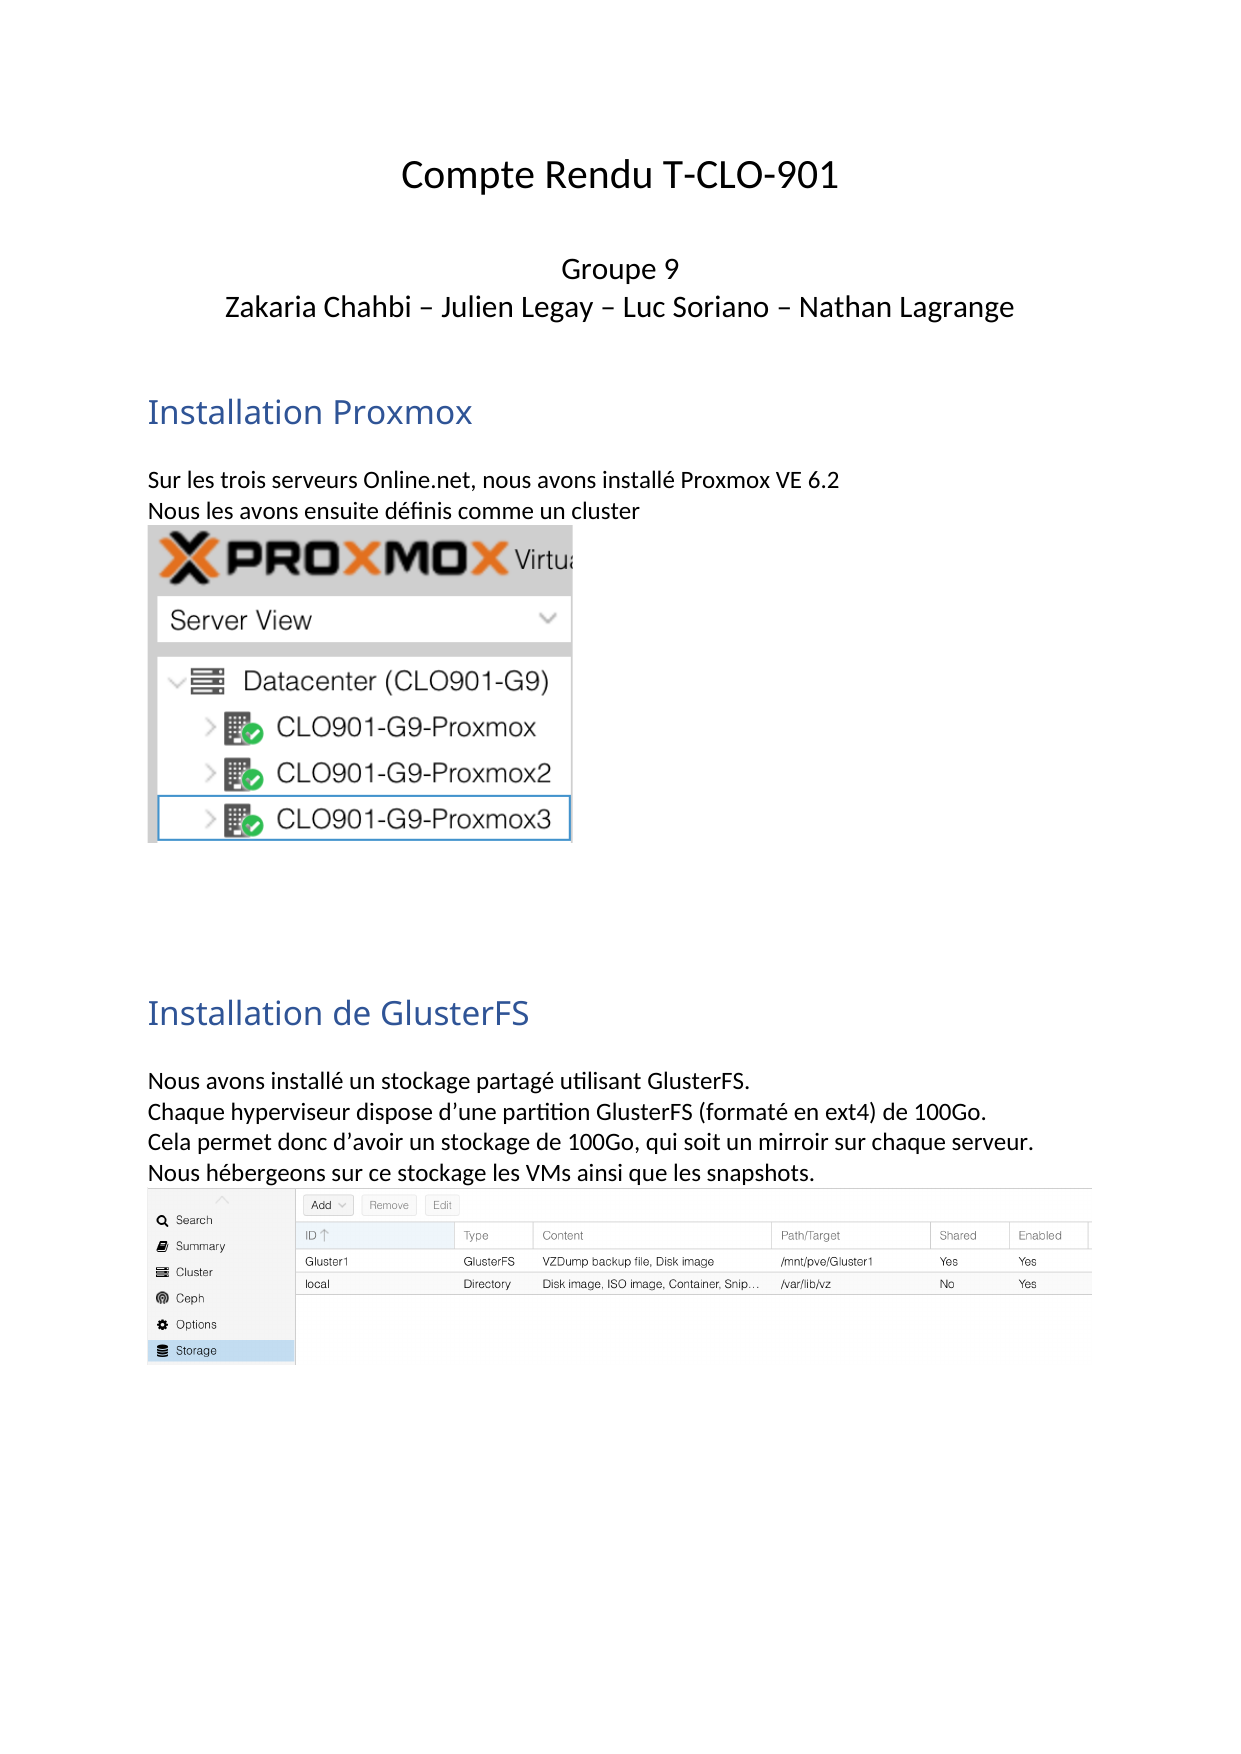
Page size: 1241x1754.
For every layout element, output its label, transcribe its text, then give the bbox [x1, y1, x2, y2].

text Groupe 9 [148, 249, 1093, 287]
text Zakaria Chahbi – Julien Legay – Luc Soriano – Nathan Lagrange [148, 287, 1093, 326]
text Chaque hyperviseur dispose d’une partition GlusterFS (formaté en ext4) de 100Go. [148, 1096, 1093, 1126]
picture [147, 1187, 1092, 1365]
text Compte Rendu T-CLO-901 [148, 148, 1093, 198]
text Sur les trois serveurs Online.net, nous avons installé Proxmox VE 6.2 [148, 464, 1093, 495]
text Cela permet donc d’avoir un stockage de 100Go, qui soit un mirroir sur chaque serveur. [148, 1126, 1093, 1157]
text Nous hébergeons sur ce stockage les VMs ainsi que les snapshots. [148, 1157, 1093, 1187]
text Nous avons installé un stockage partagé utilisant GlusterFS. [148, 1065, 1093, 1096]
subtitle Installation de GlusterFS [148, 989, 1093, 1035]
subtitle Installation Proxmox [148, 389, 1093, 434]
picture [147, 525, 573, 843]
text Nous les avons ensuite définis comme un cluster [148, 495, 1093, 526]
